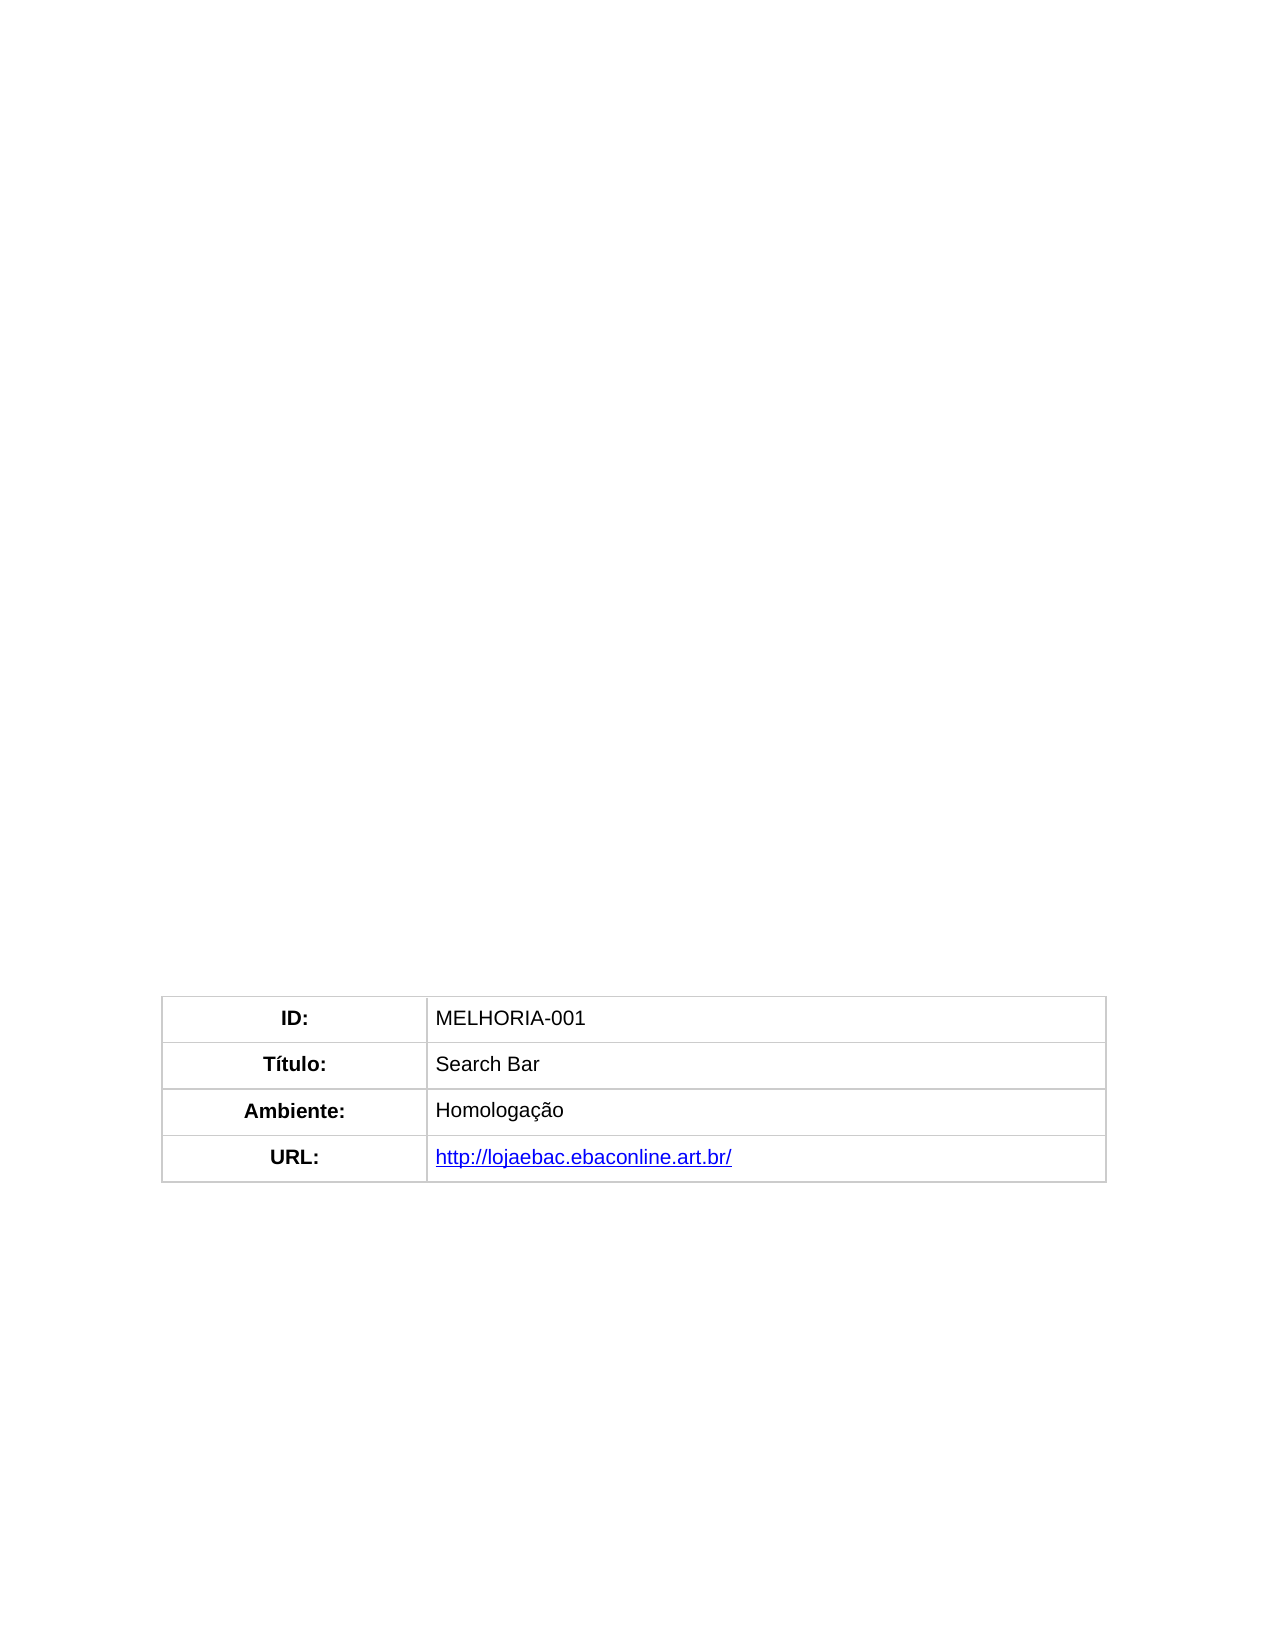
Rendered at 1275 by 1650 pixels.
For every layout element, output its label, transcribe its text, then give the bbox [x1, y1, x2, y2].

table_cell http://lojaebac.ebaconline.art.br/ [428, 1136, 1105, 1181]
table_cell Search Bar [428, 1043, 1105, 1088]
table_header ID: [163, 997, 427, 1042]
table_cell Título: [163, 1043, 426, 1088]
table_header MELHORIA-001 [428, 997, 1105, 1042]
table_cell URL: [163, 1136, 426, 1181]
table_cell Homologação [428, 1090, 1105, 1135]
table_cell Ambiente: [163, 1090, 426, 1135]
